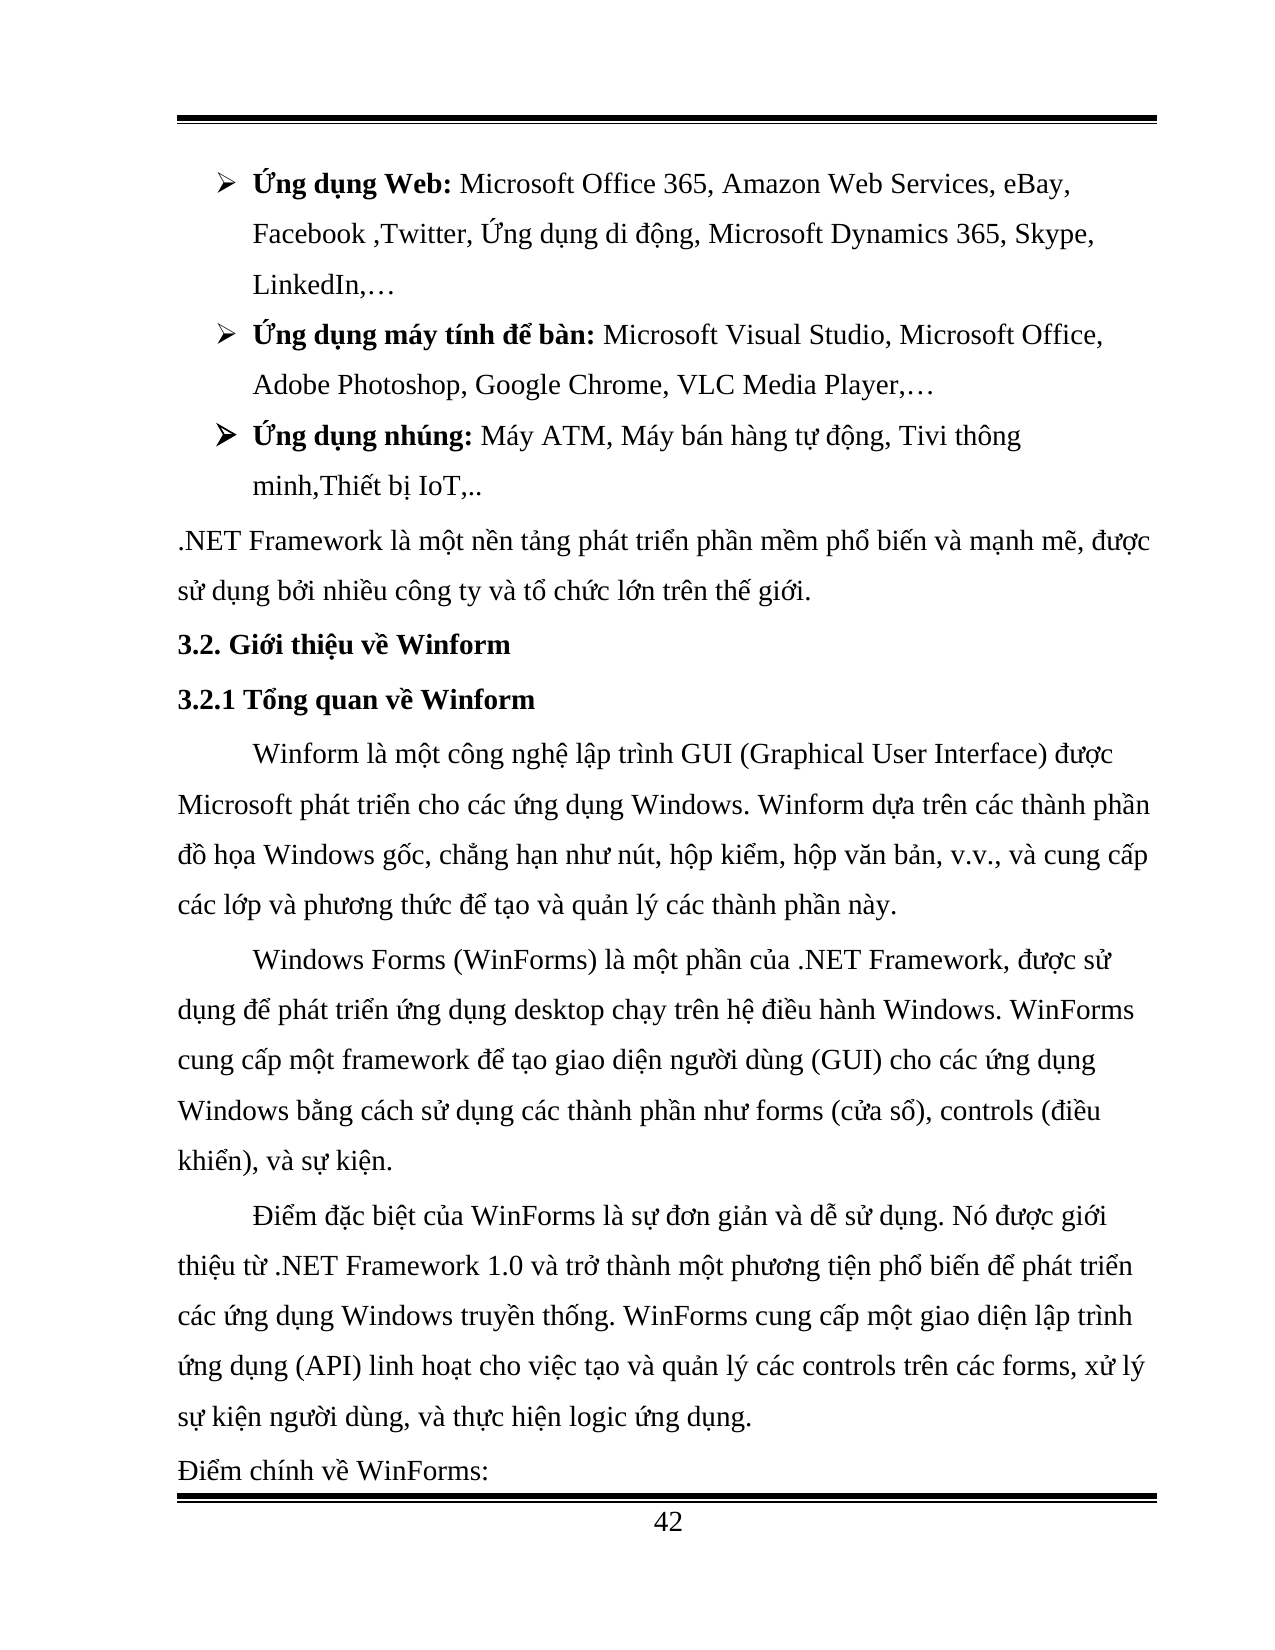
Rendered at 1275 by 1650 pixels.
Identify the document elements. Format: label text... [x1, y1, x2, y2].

subtitle 3.2.1 Tổng quan về Winform [177, 682, 1157, 716]
list Ứng dụng máy tính để bàn: Microsoft Visual Studio, Microsoft Office, Adobe Photoshop, Google Chrome, VLC Media Player,… [215, 317, 1157, 401]
list Ứng dụng nhúng: Máy ATM, Máy bán hàng tự động, Tivi thông minh,Thiết bị IoT,.. [215, 418, 1157, 502]
text Điểm đặc biệt của WinForms là sự đơn giản và dễ sử dụng. Nó được giới thiệu từ .NET Framework 1.0 và trở thành một phương tiện phổ biến để phát triển các ứng dụng Windows truyền thống. WinForms cung cấp một giao diện lập trình ứng dụng (API) linh hoạt cho việc tạo và quản lý các controls trên các forms, xử lý sự kiện người dùng, và thực hiện logic ứng dụng. [177, 1198, 1157, 1432]
list Ứng dụng Web: Microsoft Office 365, Amazon Web Services, eBay, Facebook ,Twitter, Ứng dụng di động, Microsoft Dynamics 365, Skype, LinkedIn,… [215, 166, 1157, 300]
text Winform là một công nghệ lập trình GUI (Graphical User Interface) được Microsoft phát triển cho các ứng dụng Windows. Winform dựa trên các thành phần đồ họa Windows gốc, chẳng hạn như nút, hộp kiểm, hộp văn bản, v.v., và cung cấp các lớp và phương thức để tạo và quản lý các thành phần này. [177, 736, 1157, 921]
subtitle 3.2. Giới thiệu về Winform [177, 627, 1157, 661]
text .NET Framework là một nền tảng phát triển phần mềm phổ biến và mạnh mẽ, được sử dụng bởi nhiều công ty và tổ chức lớn trên thế giới. [177, 523, 1157, 607]
text Điểm chính về WinForms: [177, 1453, 1157, 1487]
text Windows Forms (WinForms) là một phần của .NET Framework, được sử dụng để phát triển ứng dụng desktop chạy trên hệ điều hành Windows. WinForms cung cấp một framework để tạo giao diện người dùng (GUI) cho các ứng dụng Windows bằng cách sử dụng các thành phần như forms (cửa sổ), controls (điều khiển), và sự kiện. [177, 942, 1157, 1177]
